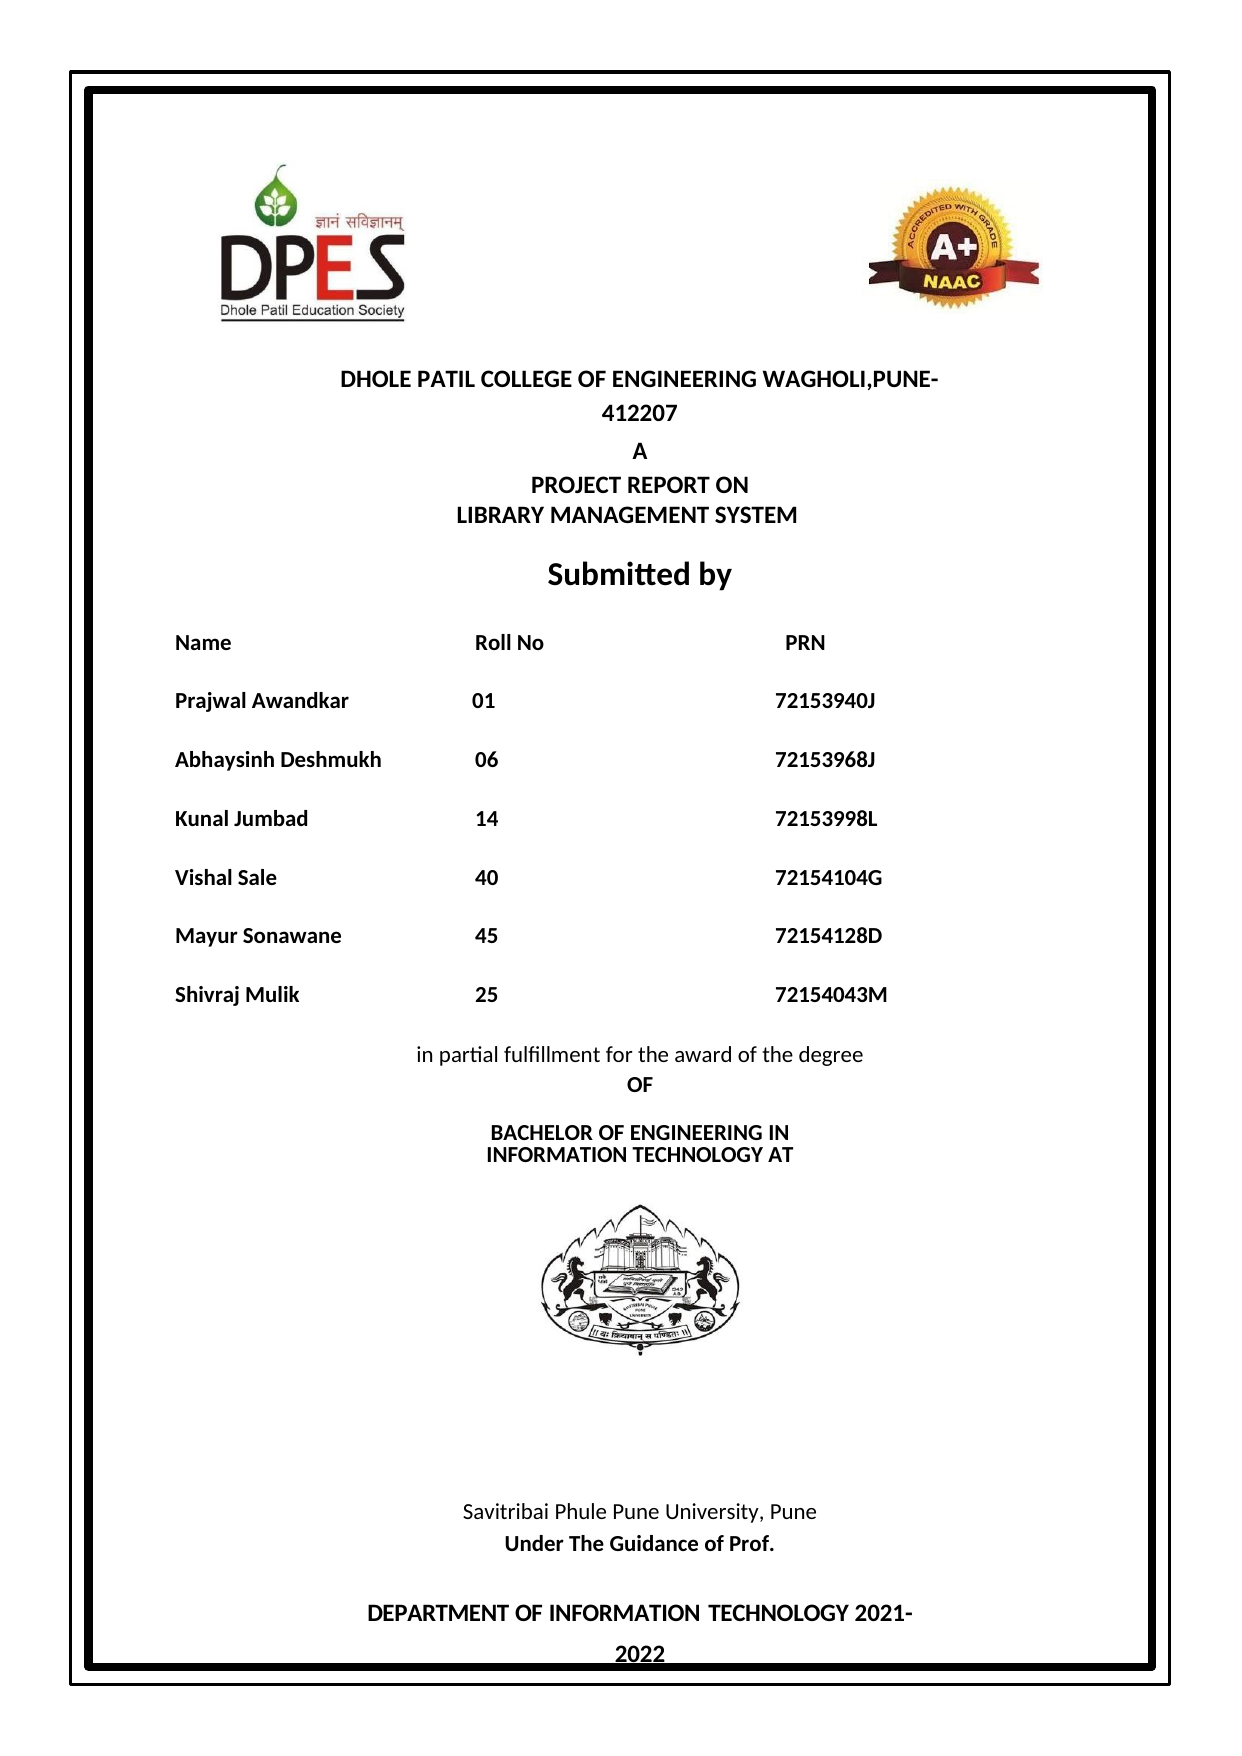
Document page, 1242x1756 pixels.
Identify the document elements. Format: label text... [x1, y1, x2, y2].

subtitle Submitted by [326, 552, 953, 593]
subtitle Kunal Jumbad 14 72153998L [175, 804, 953, 832]
text DEPARTMENT OF INFORMATION TECHNOLOGY 2021-2022 [355, 1597, 925, 1668]
subtitle Abhaysinh Deshmukh 06 72153968J [175, 745, 953, 773]
text in partial fulfillment for the award of the degree [339, 1040, 940, 1068]
text PROJECT REPORT ON [339, 469, 940, 499]
text LIBRARY MANAGEMENT SYSTEM [175, 499, 1106, 530]
text OF [339, 1071, 940, 1098]
subtitle Prajwal Awandkar 01 72153940J [175, 687, 953, 714]
picture [862, 179, 1043, 314]
picture [538, 1203, 743, 1356]
subtitle Mayur Sonawane 45 72154128D [175, 922, 953, 949]
text DHOLE PATIL COLLEGE OF ENGINEERING WAGHOLI,PUNE- 412207 [339, 363, 940, 427]
text BACHELOR OF ENGINEERING IN INFORMATION TECHNOLOGY AT [475, 1122, 804, 1168]
text Under The Guidance of Prof. [491, 1529, 789, 1557]
text Savitribai Phule Pune University, Pune [339, 1497, 940, 1525]
subtitle Name Roll No PRN [175, 628, 953, 656]
subtitle Vishal Sale 40 72154104G [175, 863, 953, 891]
picture [217, 162, 407, 327]
subtitle Shivraj Mulik 25 72154043M [175, 980, 953, 1008]
text A [175, 435, 1104, 465]
